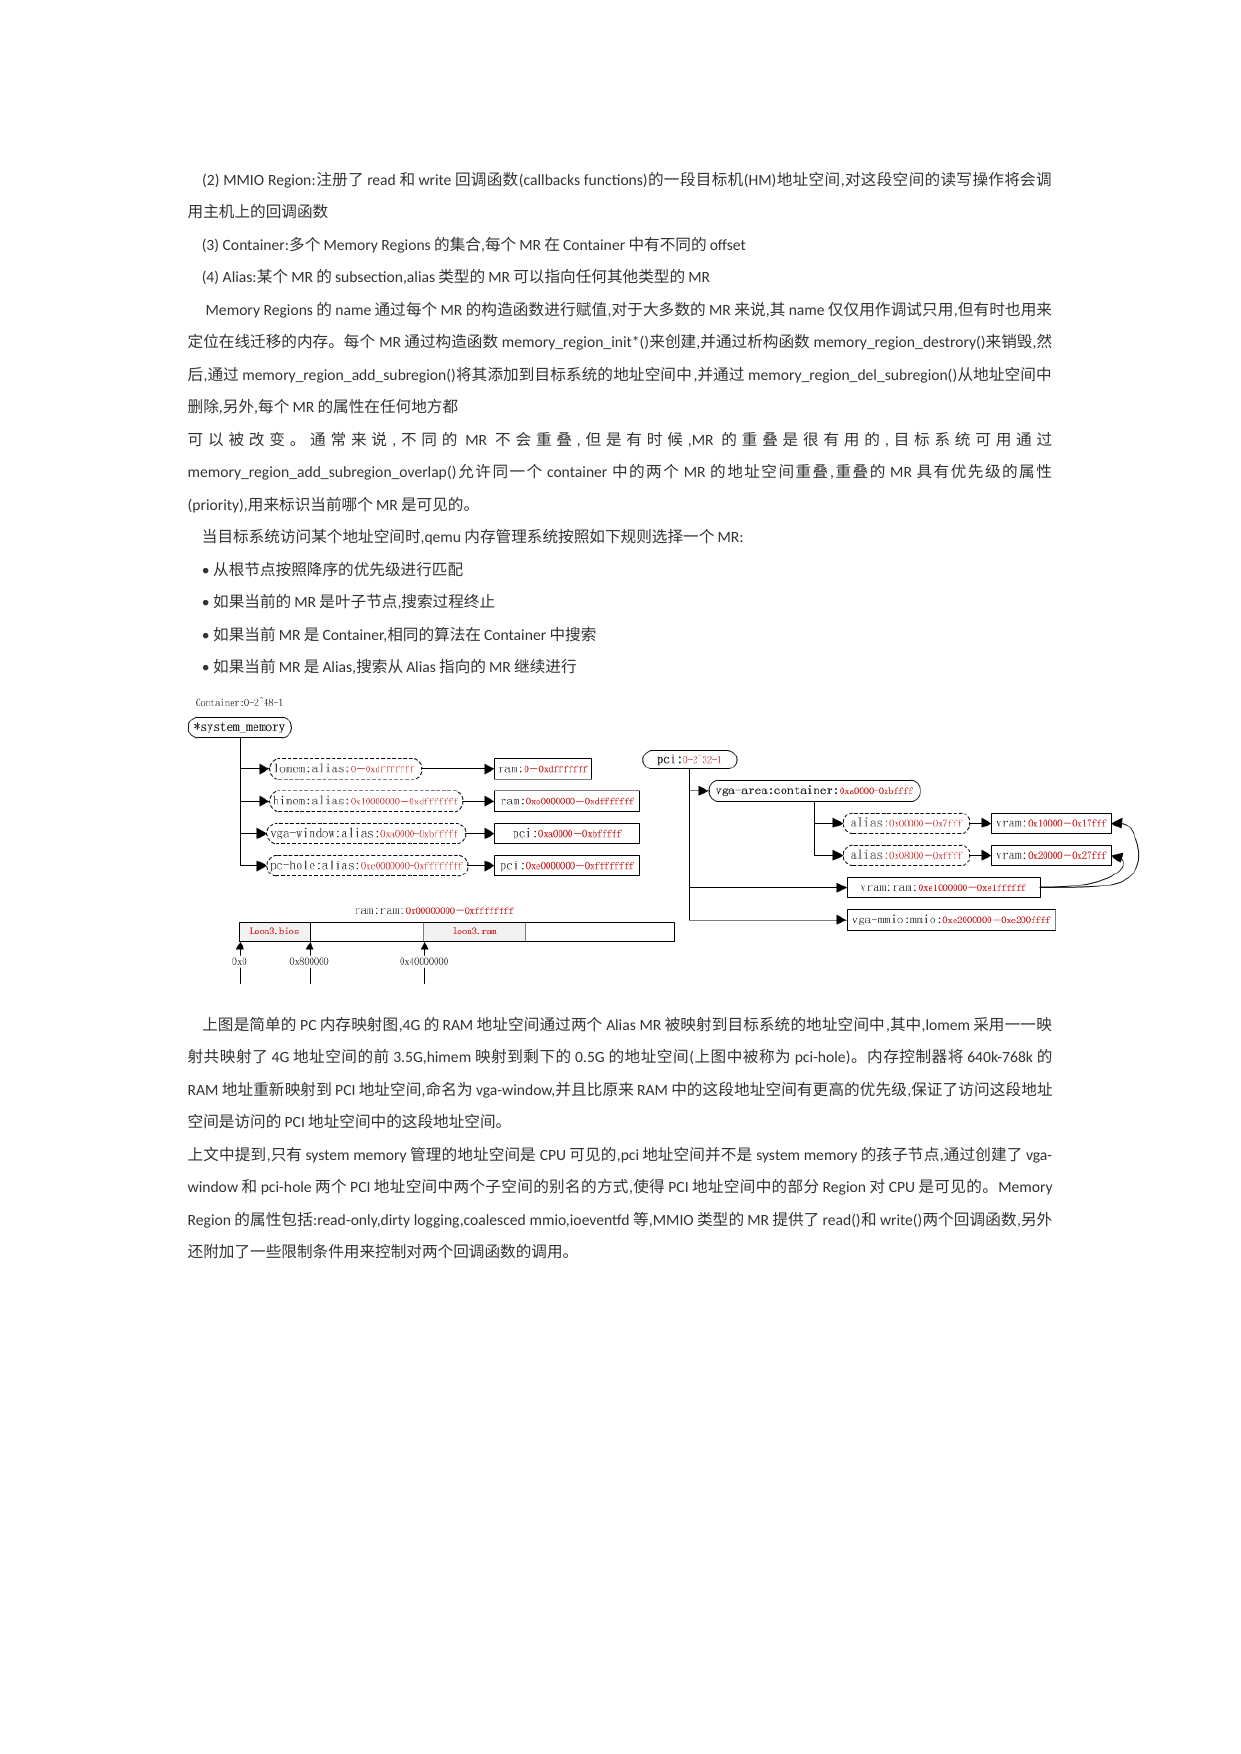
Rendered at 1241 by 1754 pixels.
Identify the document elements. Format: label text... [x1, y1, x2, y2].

picture [187, 686, 1146, 1003]
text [187, 162, 1053, 686]
